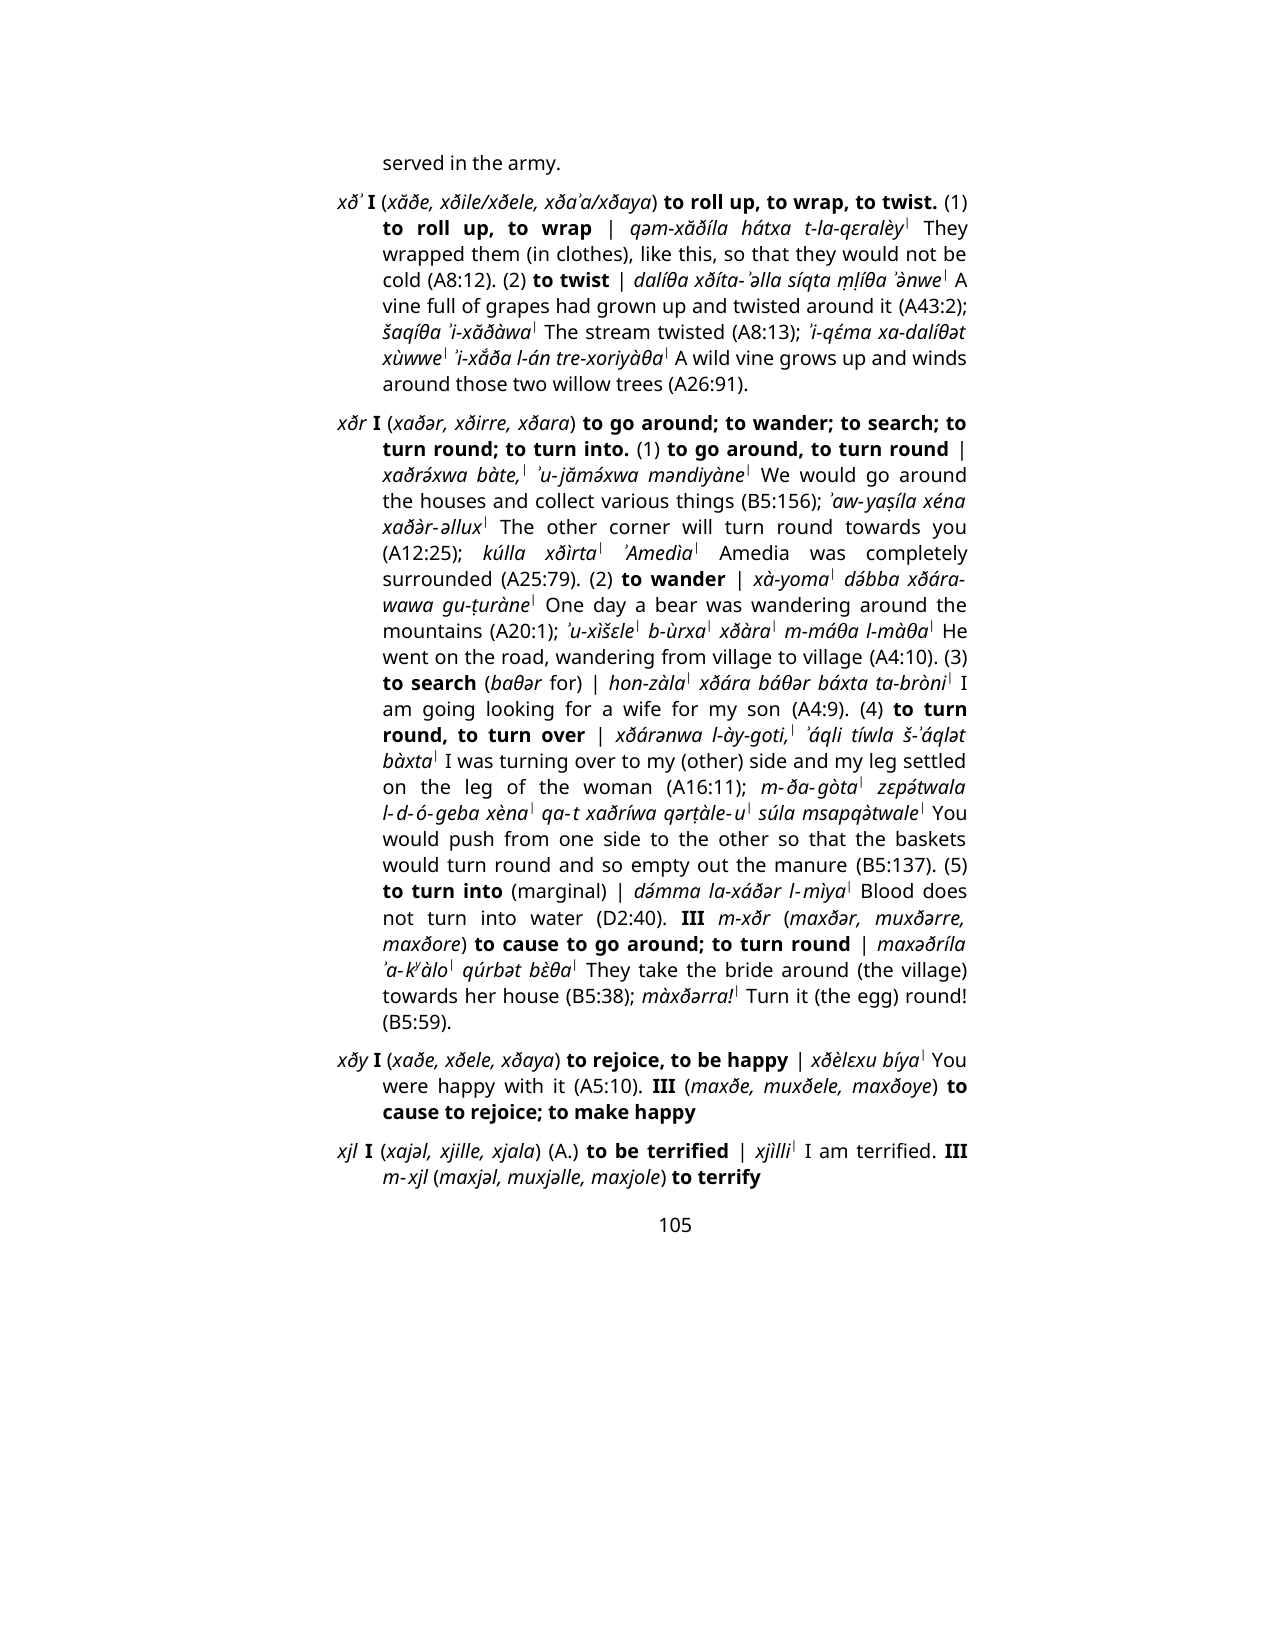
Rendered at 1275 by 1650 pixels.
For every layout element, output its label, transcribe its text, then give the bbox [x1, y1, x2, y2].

text xðy I (xaðe, xðele, xðaya) to rejoice, to be happy | xðèlɛxu bíya| You were happy with it (A5:10). III (maxðe, muxðele, maxðoye) to cause to rejoice; to make happy [337, 1047, 968, 1125]
text xdm I (xadəm, xdimle, xdama) (A.) to serve | ʾána xdímli gu-ʾàskar| I served in the army. [337, 150, 968, 176]
text xjl I (xajəl, xjille, xjala) (A.) to be terrified | xjìlli| I am terrified. III m-xjl (maxjəl, muxjəlle, maxjole) to terrify [337, 1137, 968, 1189]
text xðr I (xaðər, xðirre, xðara) to go around; to wander; to search; to turn round; to turn into. (1) to go around, to turn round | xaðrə́xwa bàte,| ʾu-jămə́xwa məndiyàne| We would go around the houses and collect various things (B5:156); ʾaw-yaṣíla xéna xaðǝ̀r-əllux| The other corner will turn round towards you (A12:25); kúlla xðìrta| ʾAmedìa| Amedia was completely surrounded (A25:79). (2) to wander | xà-yoma| dǝ́bba xðára-wawa gu-ṭuràne| One day a bear was wandering around the mountains (A20:1); ʾu-xìšɛle| b-ùrxa| xðàra| m-máθa l-màθa| He went on the road, wandering from village to village (A4:10). (3) to search (baθər for) | hon-zàla| xðára báθər báxta ta-bròni| I am going looking for a wife for my son (A4:9). (4) to turn round, to turn over | xðárənwa l-ày-goti,| ʾáqli tíwla š-ʾáqlət bàxta| I was turning over to my (other) side and my leg settled on the leg of the woman (A16:11); m-ða-gòta| zɛpə́twala l-d-ó-geba xèna| qa-t xaðríwa qərṭàle-u| súla msapqə̀twale| You would push from one side to the other so that the baskets would turn round and so empty out the manure (B5:137). (5) to turn into (marginal) | də́mma la-xáðər l-mìya| Blood does not turn into water (D2:40). III m-xðr (maxðər, muxðərre, maxðore) to cause to go around; to turn round | maxəðríla ʾa-kyàlo| qúrbət bɛ̀θa| They take the bride around (the village) towards her house (B5:38); màxðərra!| Turn it (the egg) round! (B5:59). [337, 409, 968, 1034]
text xðʾ I (xăðe, xðile/xðele, xðaʾa/xðaya) to roll up, to wrap, to twist. (1) to roll up, to wrap | qəm-xăðíla hátxa t-la-qɛralèy| They wrapped them (in clothes), like this, so that they would not be cold (A8:12). (2) to twist | dalíθa xðíta-ʾəlla síqta ṃḷíθa ʾə̀nwe| A vine full of grapes had grown up and twisted around it (A43:2); šaqíθa ʾi-xăðàwa| The stream twisted (A8:13); ʾi-qɛ́ma xa-dalíθət xùwwe| ʾi-xắða l-án tre-xoriyàθa| A wild vine grows up and winds around those two willow trees (A26:91). [337, 188, 968, 397]
